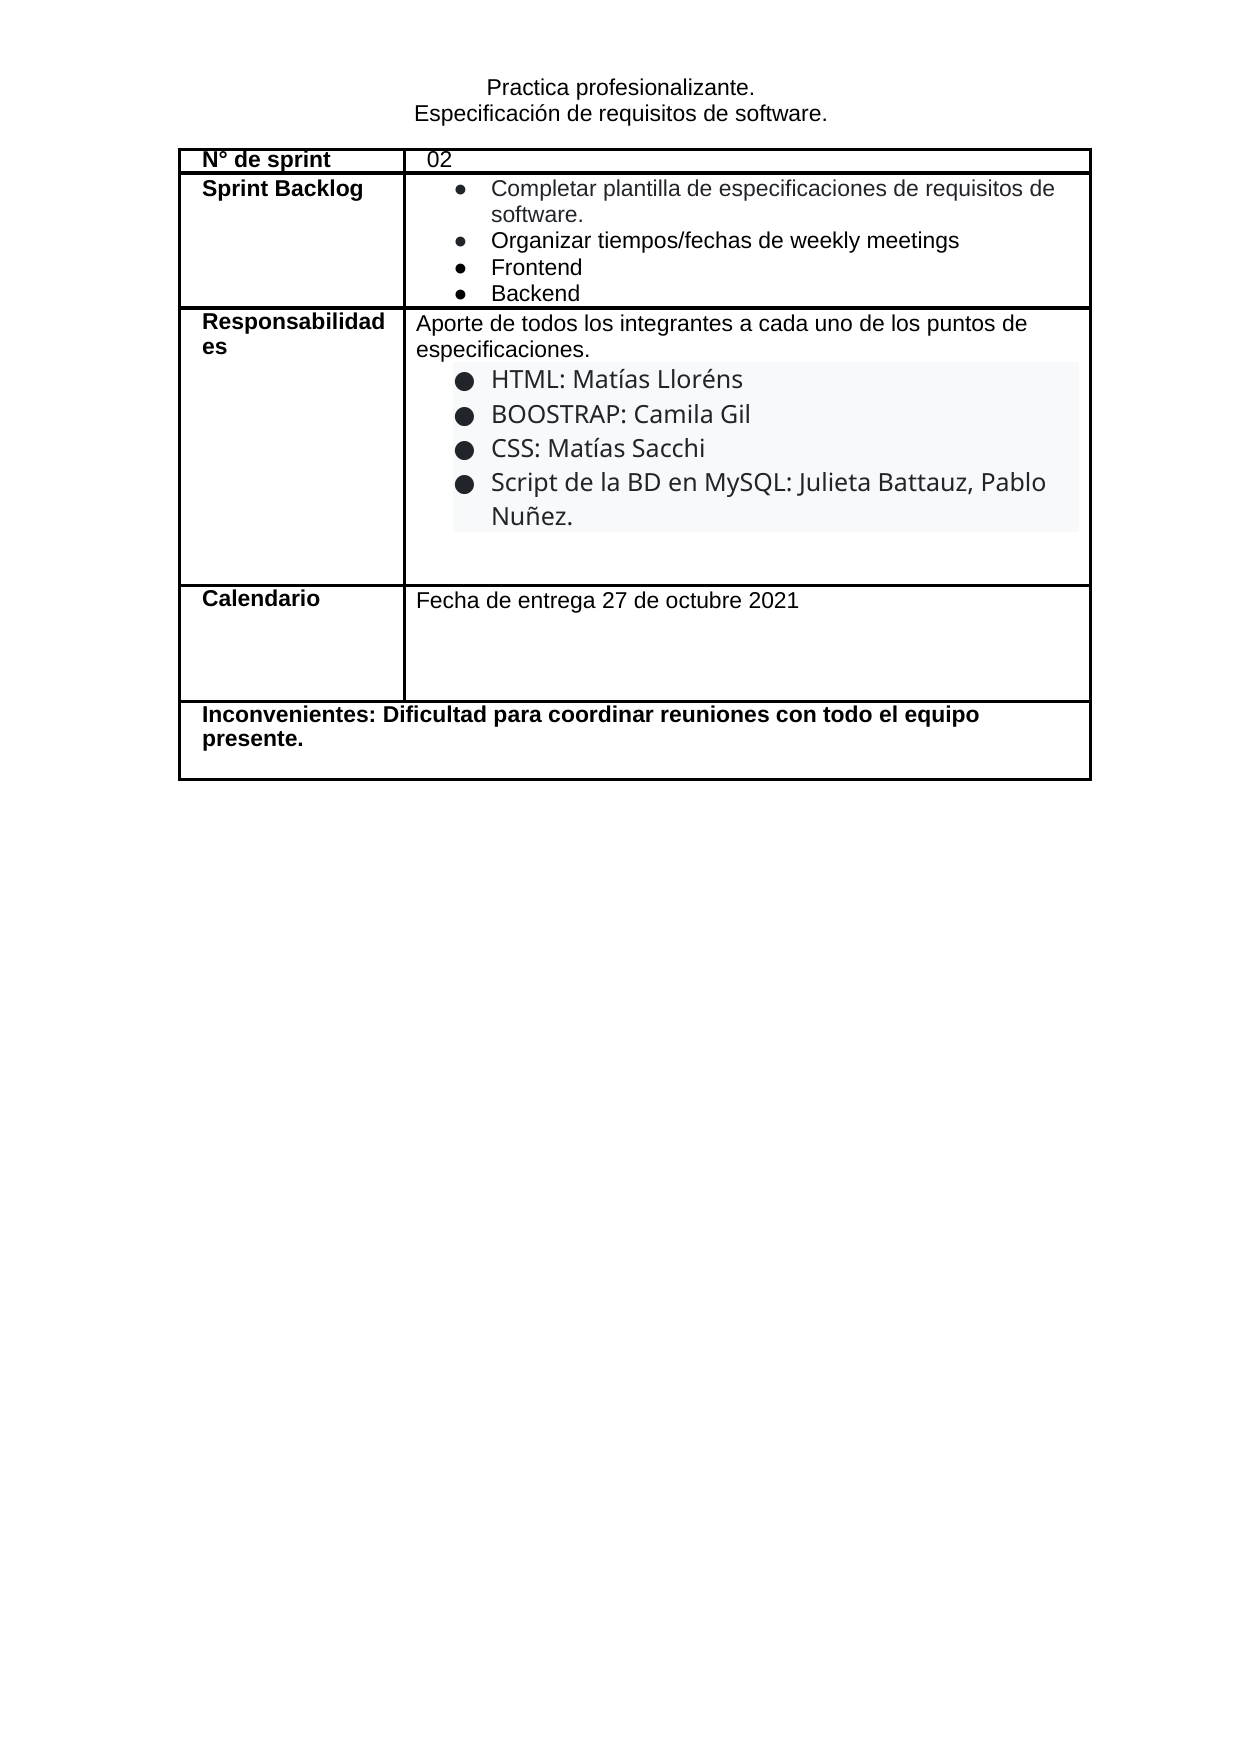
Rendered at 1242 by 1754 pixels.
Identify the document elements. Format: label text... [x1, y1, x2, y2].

table_cell Responsabilidades [181, 310, 403, 584]
table_cell Completar plantilla de especificaciones de requisitos de software. Organizar tiempos/fechas de weekly meetings Frontend Backend [406, 175, 1089, 306]
table_cell Sprint Backlog [181, 175, 403, 306]
table_cell Fecha de entrega 27 de octubre 2021 [406, 587, 1089, 699]
table_cell Aporte de todos los integrantes a cada uno de los puntos de especificaciones. HTML: Matías Lloréns BOOSTRAP: Camila Gil CSS: Matías Sacchi Script de la BD en MySQL: Julieta Battauz, Pablo Nuñez. [406, 310, 1089, 584]
table_header 02 [406, 151, 1089, 171]
table_header N° de sprint [181, 151, 403, 171]
table_cell Inconvenientes: Dificultad para coordinar reuniones con todo el equipo presente. [181, 703, 1089, 778]
table_cell Calendario [181, 587, 403, 699]
